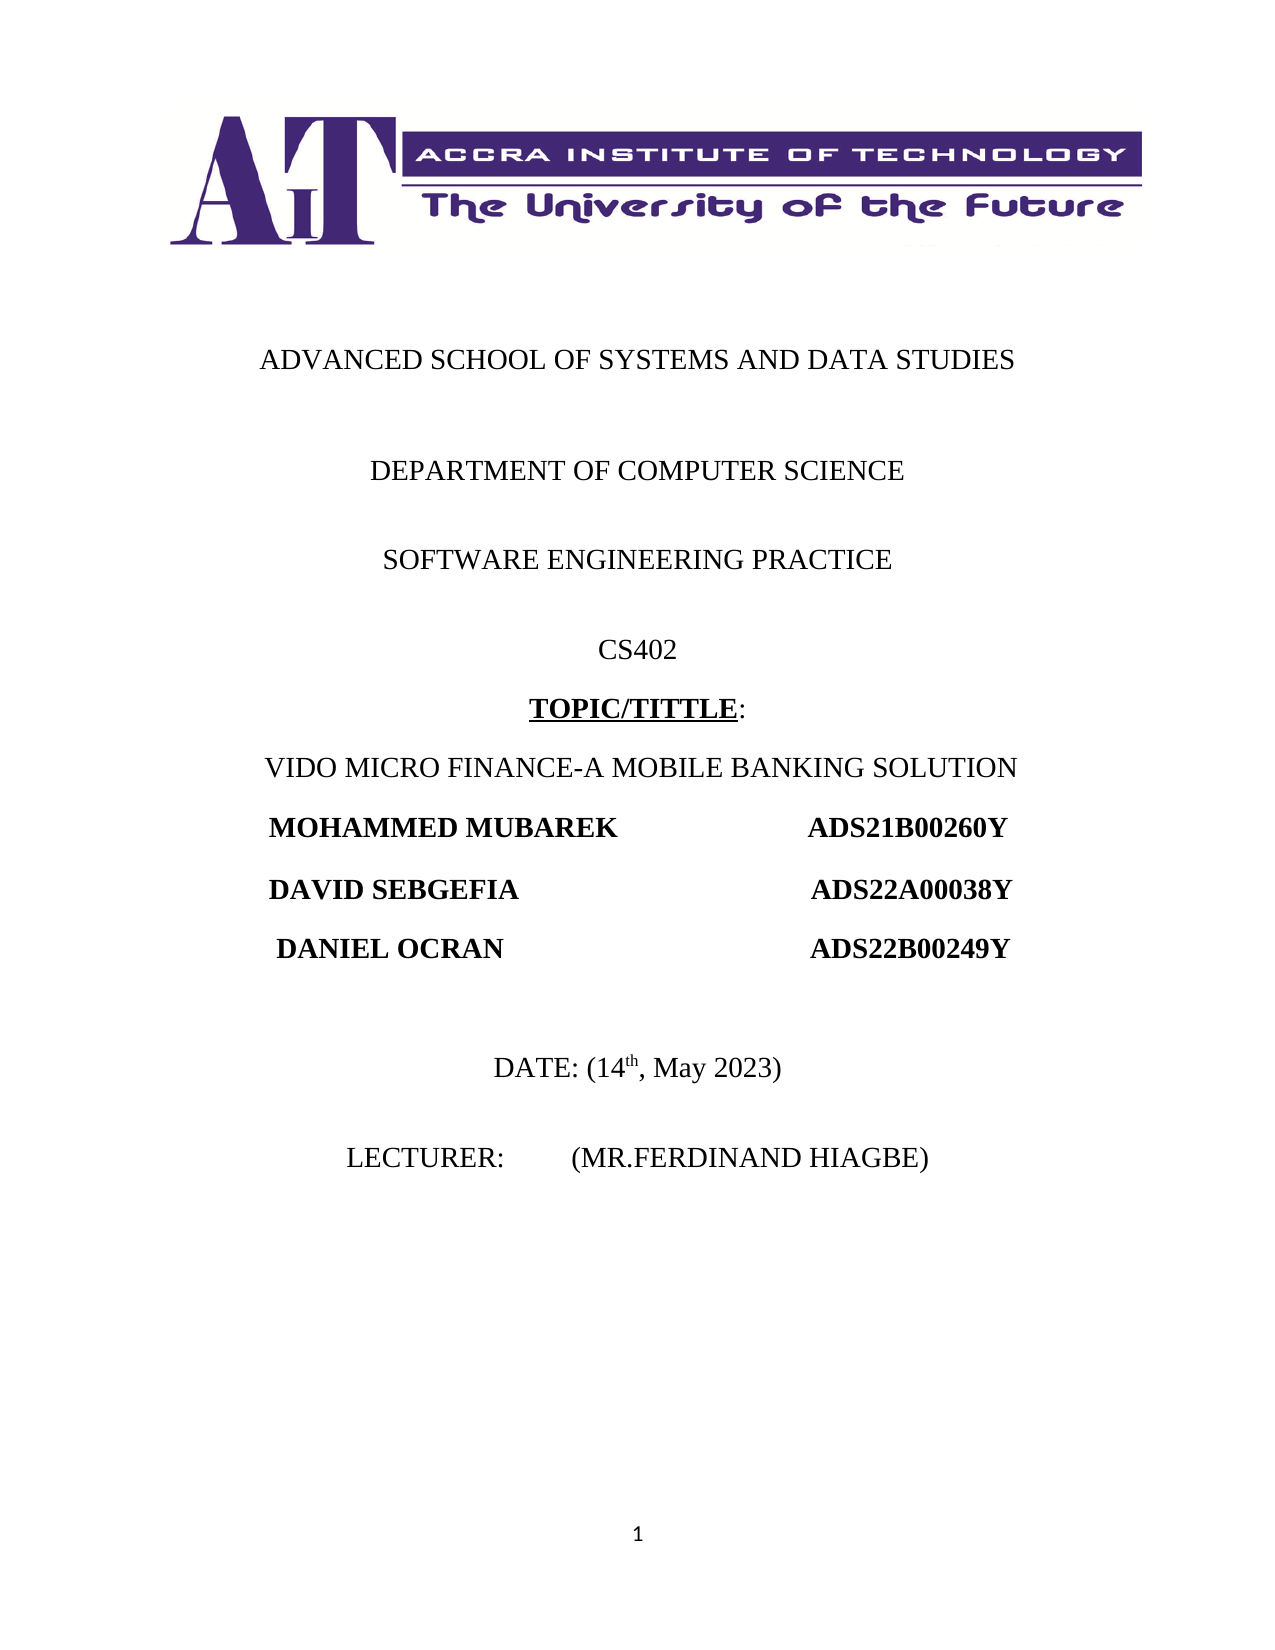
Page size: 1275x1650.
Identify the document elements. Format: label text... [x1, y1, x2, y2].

text DANIEL OCRAN ADS22B00249Y [225, 932, 1125, 965]
text ADVANCED SCHOOL OF SYSTEMS AND DATA STUDIES [150, 342, 1125, 376]
picture [167, 107, 1143, 246]
text DAVID SEBGEFIA ADS22A00038Y [225, 872, 1125, 906]
text DATE: (14th, May 2023) [150, 1050, 1125, 1084]
text LECTURER: (MR.FERDINAND HIAGBE) [150, 1140, 1125, 1173]
text VIDO MICRO FINANCE-A MOBILE BANKING SOLUTION [150, 751, 1125, 784]
text DEPARTMENT OF COMPUTER SCIENCE [150, 453, 1125, 486]
text TOPIC/TITTLE: [150, 691, 1125, 725]
text MOHAMMED MUBAREK ADS21B00260Y [225, 810, 1125, 843]
text CS402 [150, 632, 1125, 665]
text SOFTWARE ENGINEERING PRACTICE [150, 542, 1125, 576]
